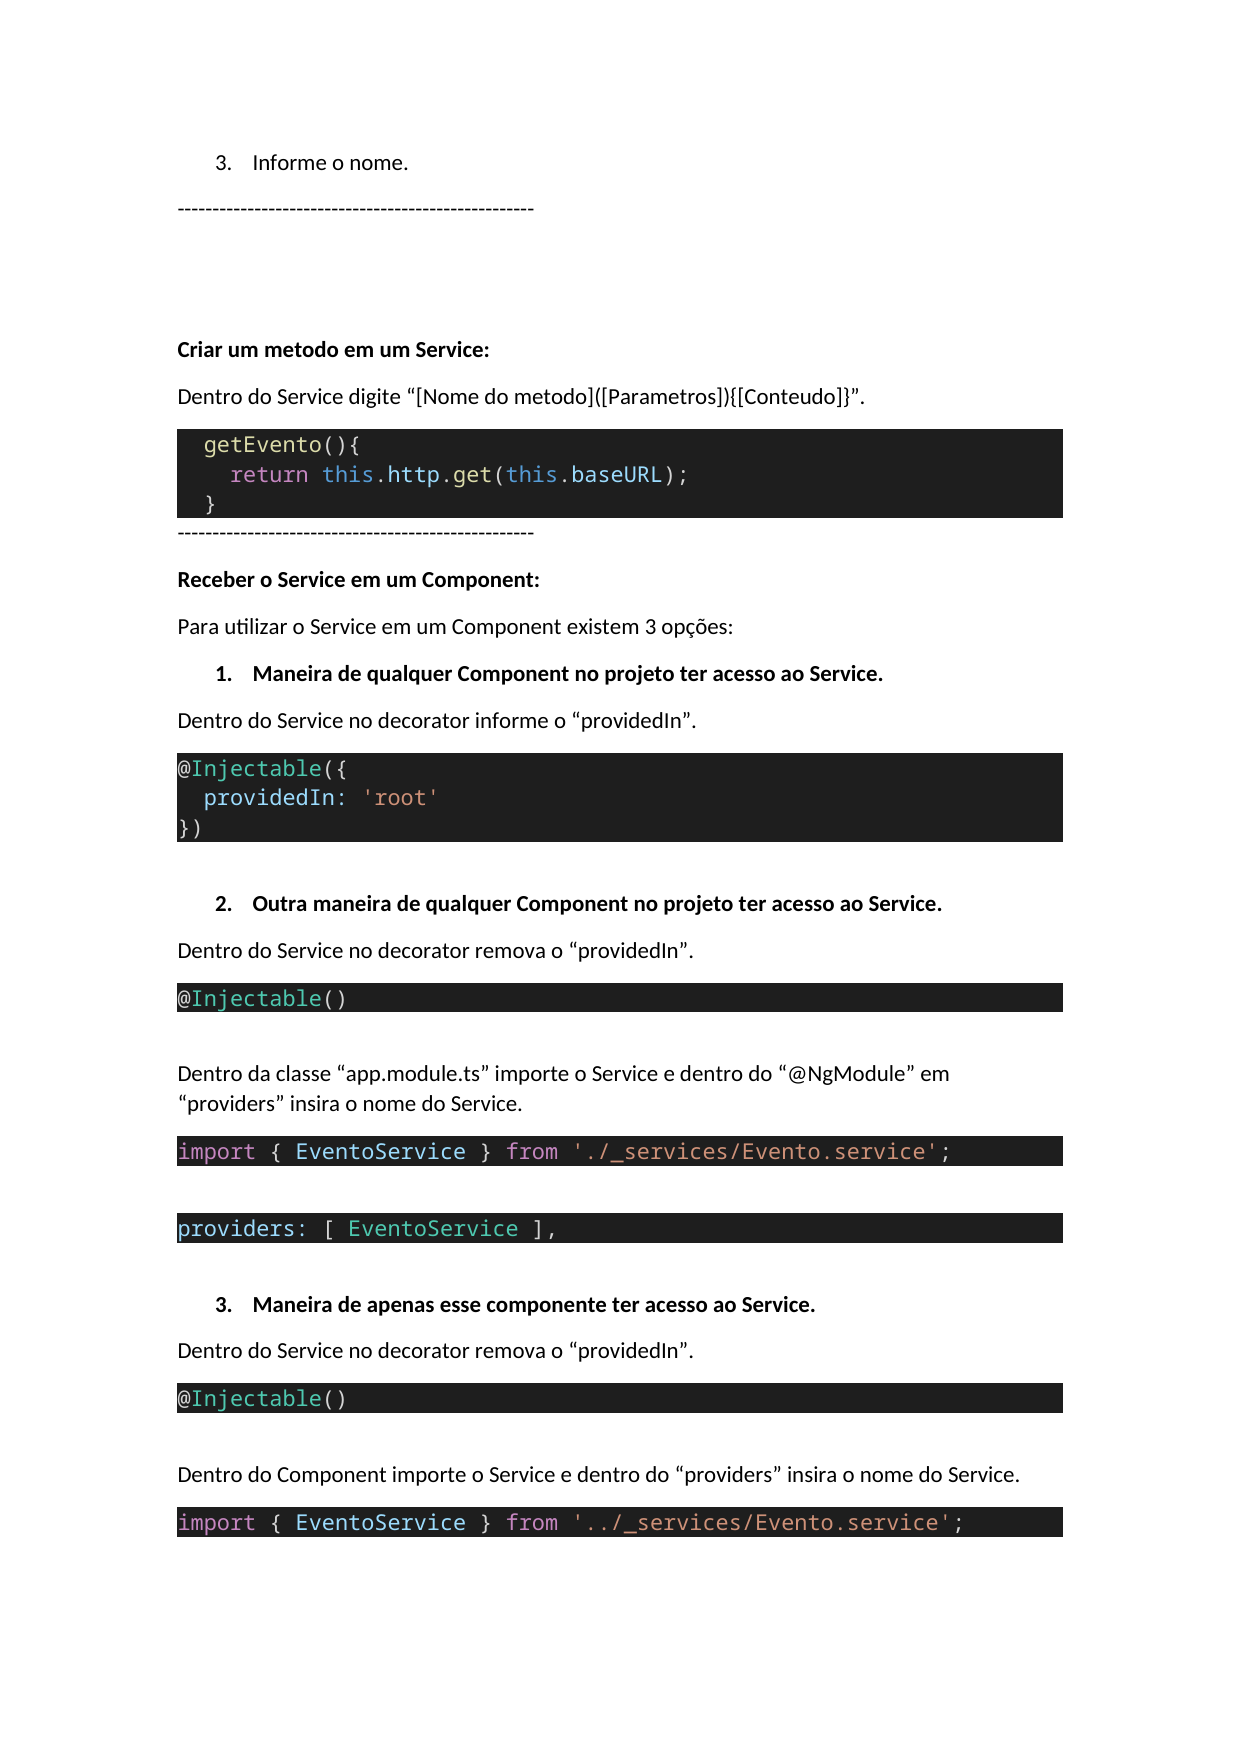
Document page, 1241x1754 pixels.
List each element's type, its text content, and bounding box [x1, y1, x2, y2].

text @Injectable({ [177, 753, 1063, 782]
text Criar um metodo em um Service: [177, 335, 1063, 363]
text Receber o Service em um Component: [177, 565, 1063, 593]
text getEvento(){ [177, 429, 1063, 459]
text --------------------------------------------------- [177, 194, 1063, 222]
list Maneira de qualquer Component no projeto ter acesso ao Service. [215, 659, 1063, 687]
text providers: [ EventoService ], [177, 1213, 1063, 1243]
list Outra maneira de qualquer Component no projeto ter acesso ao Service. [215, 889, 1063, 917]
text Dentro do Service no decorator remova o “providedIn”. [177, 1337, 1063, 1364]
text Dentro do Component importe o Service e dentro do “providers” insira o nome do Service. [177, 1460, 1063, 1488]
text return this.http.get(this.baseURL); [177, 459, 1063, 488]
text }) [177, 812, 1063, 842]
text import { EventoService } from './_services/Evento.service'; [177, 1136, 1063, 1166]
text @Injectable() [177, 983, 1063, 1012]
text @Injectable() [177, 1383, 1063, 1413]
list Maneira de apenas esse componente ter acesso ao Service. [215, 1290, 1063, 1318]
list Informe o nome. [215, 148, 1063, 176]
text Dentro do Service digite “[Nome do metodo]([Parametros]){[Conteudo]}”. [177, 382, 1063, 410]
text Para utilizar o Service em um Component existem 3 opções: [177, 612, 1063, 640]
text --------------------------------------------------- [177, 518, 1063, 546]
text providedIn: 'root' [177, 782, 1063, 812]
text import { EventoService } from '../_services/Evento.service'; [177, 1507, 1063, 1537]
text Dentro do Service no decorator informe o “providedIn”. [177, 706, 1063, 734]
text Dentro do Service no decorator remova o “providedIn”. [177, 936, 1063, 964]
text Dentro da classe “app.module.ts” importe o Service e dentro do “@NgModule” em “providers” insira o nome do Service. [177, 1059, 1063, 1117]
text } [177, 488, 1063, 518]
